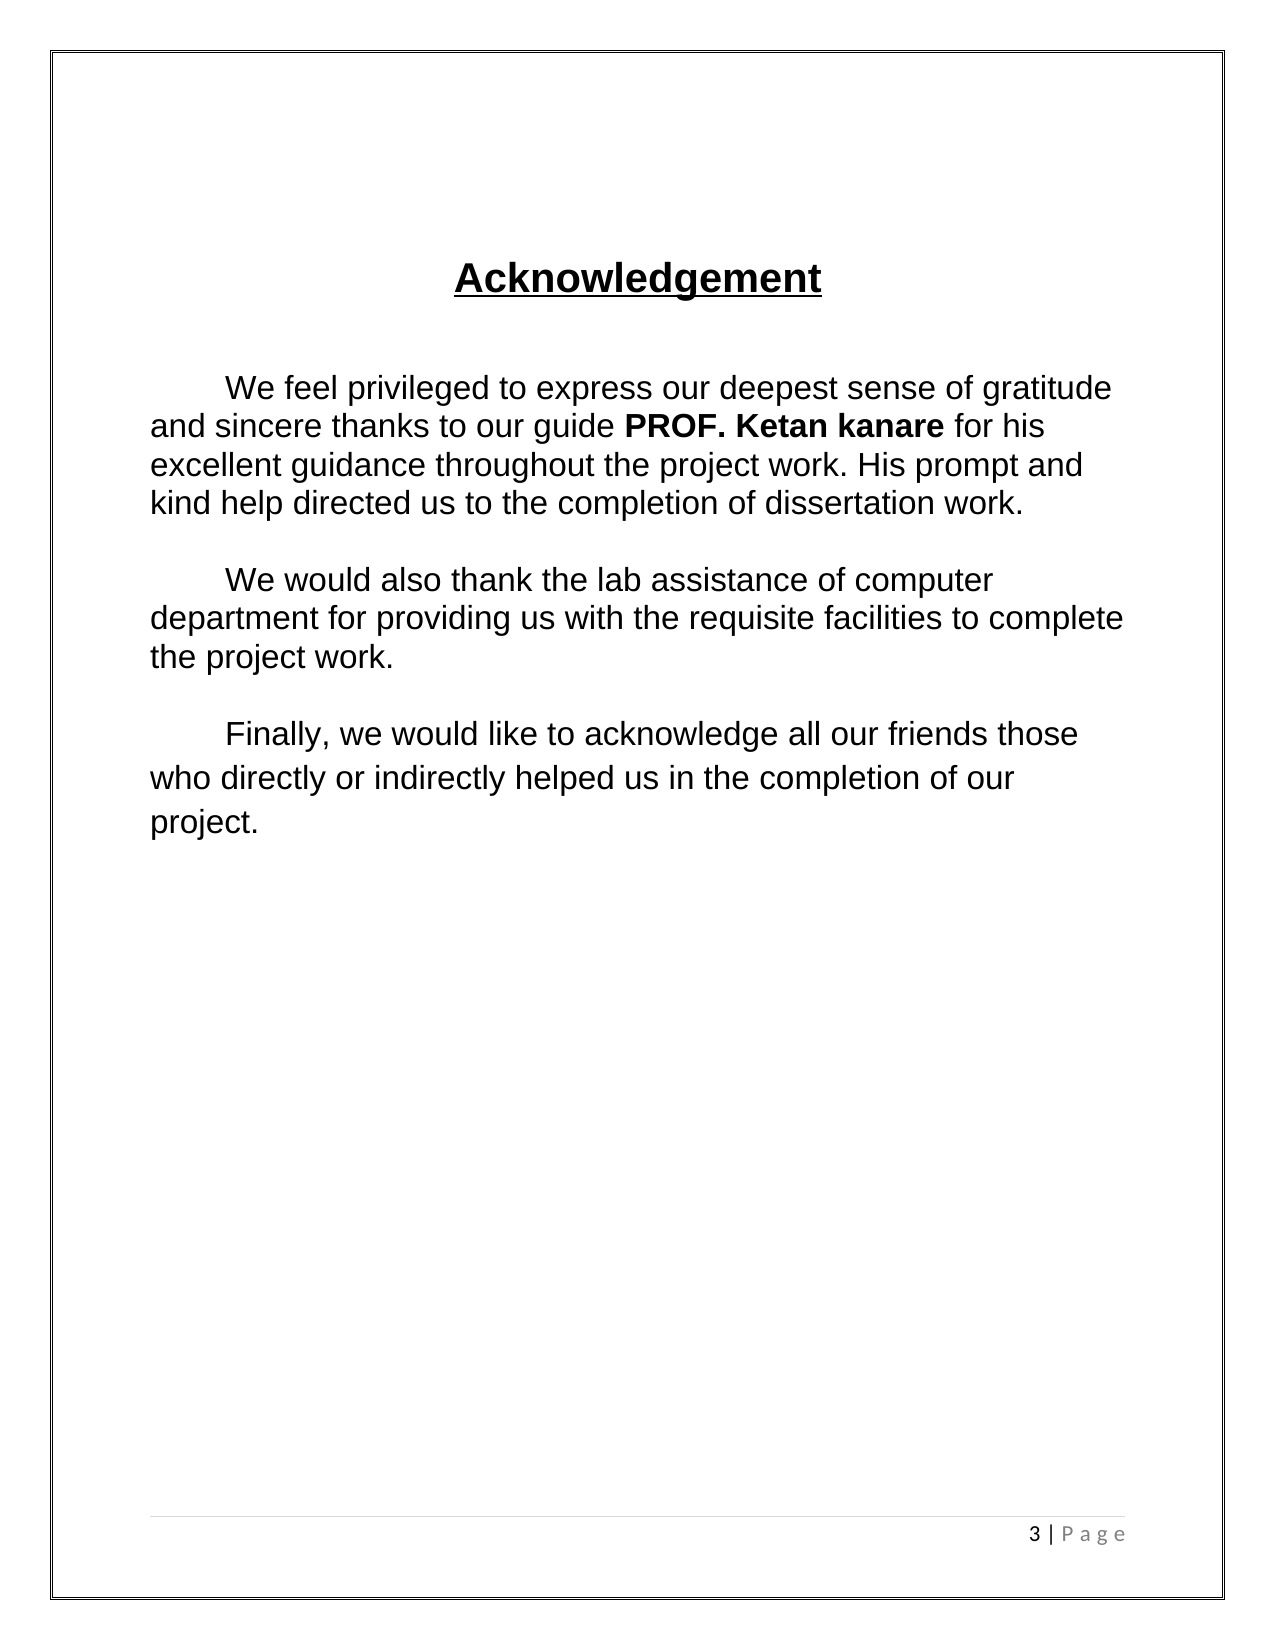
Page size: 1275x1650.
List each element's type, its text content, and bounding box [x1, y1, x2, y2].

text We feel privileged to express our deepest sense of gratitude and sincere thanks to our guide PROF. Ketan kanare for his excellent guidance throughout the project work. His prompt and kind help directed us to the completion of dissertation work. [150, 368, 1125, 522]
text Acknowledgement [150, 253, 1125, 301]
text We would also thank the lab assistance of computer department for providing us with the requisite facilities to complete the project work. [150, 560, 1125, 675]
text Finally, we would like to acknowledge all our friends those who directly or indirectly helped us in the completion of our project. [150, 714, 1125, 841]
